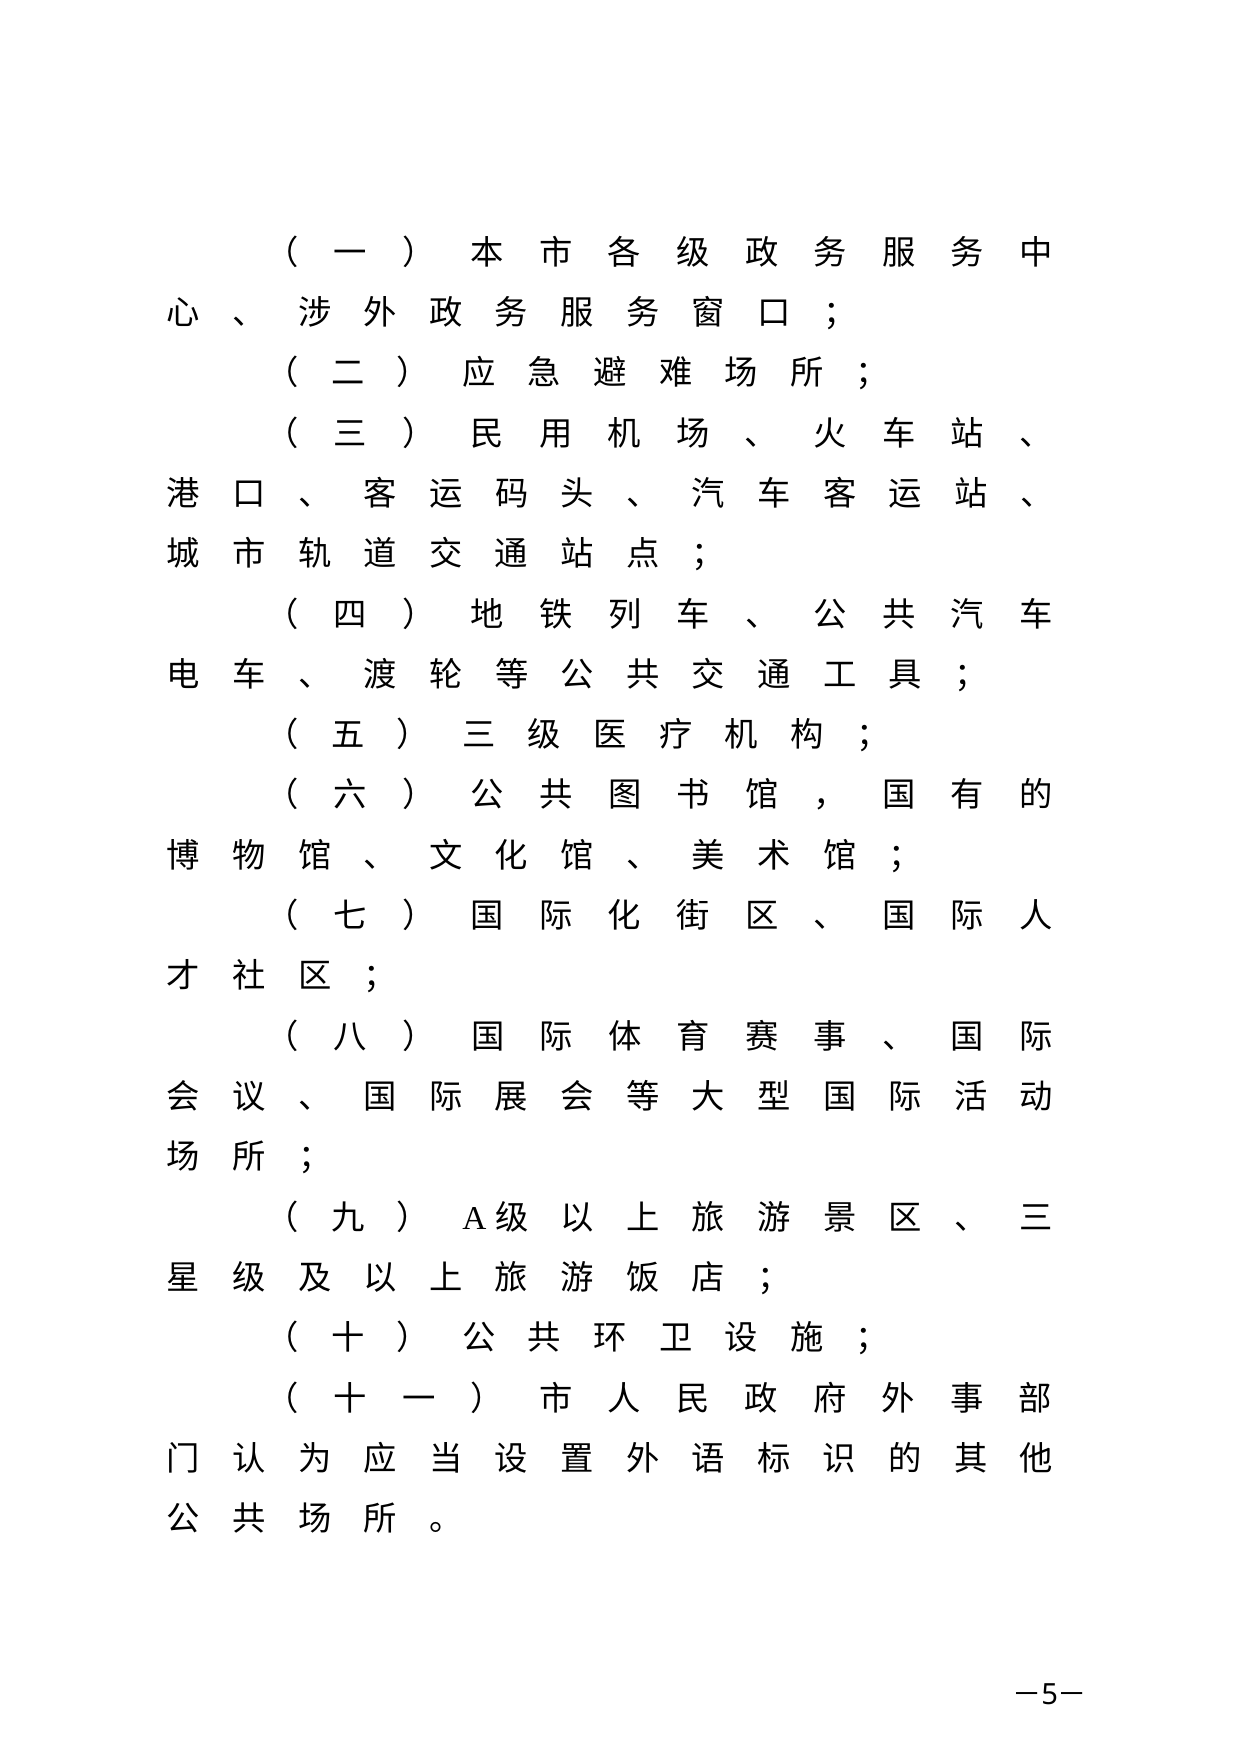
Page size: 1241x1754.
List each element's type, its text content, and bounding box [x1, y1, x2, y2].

text （十）公共环卫设施； [167, 1305, 1085, 1365]
text （六）公共图书馆，国有的博物馆、文化馆、美术馆； [167, 762, 1085, 883]
text （二）应急避难场所； [167, 340, 1085, 400]
text （七）国际化街区、国际人才社区； [167, 883, 1085, 1003]
text （四）地铁列车、公共汽车电车、渡轮等公共交通工具； [167, 581, 1085, 702]
text （一）本市各级政务服务中心、涉外政务服务窗口； [167, 219, 1085, 340]
text （八）国际体育赛事、国际会议、国际展会等大型国际活动场所； [167, 1003, 1085, 1184]
text （十一）市人民政府外事部门认为应当设置外语标识的其他公共场所。 [167, 1365, 1085, 1546]
text （五）三级医疗机构； [167, 702, 1085, 762]
text （九）A级以上旅游景区、三星级及以上旅游饭店； [167, 1184, 1085, 1305]
text （三）民用机场、火车站、港口、客运码头、汽车客运站、城市轨道交通站点； [167, 400, 1085, 581]
